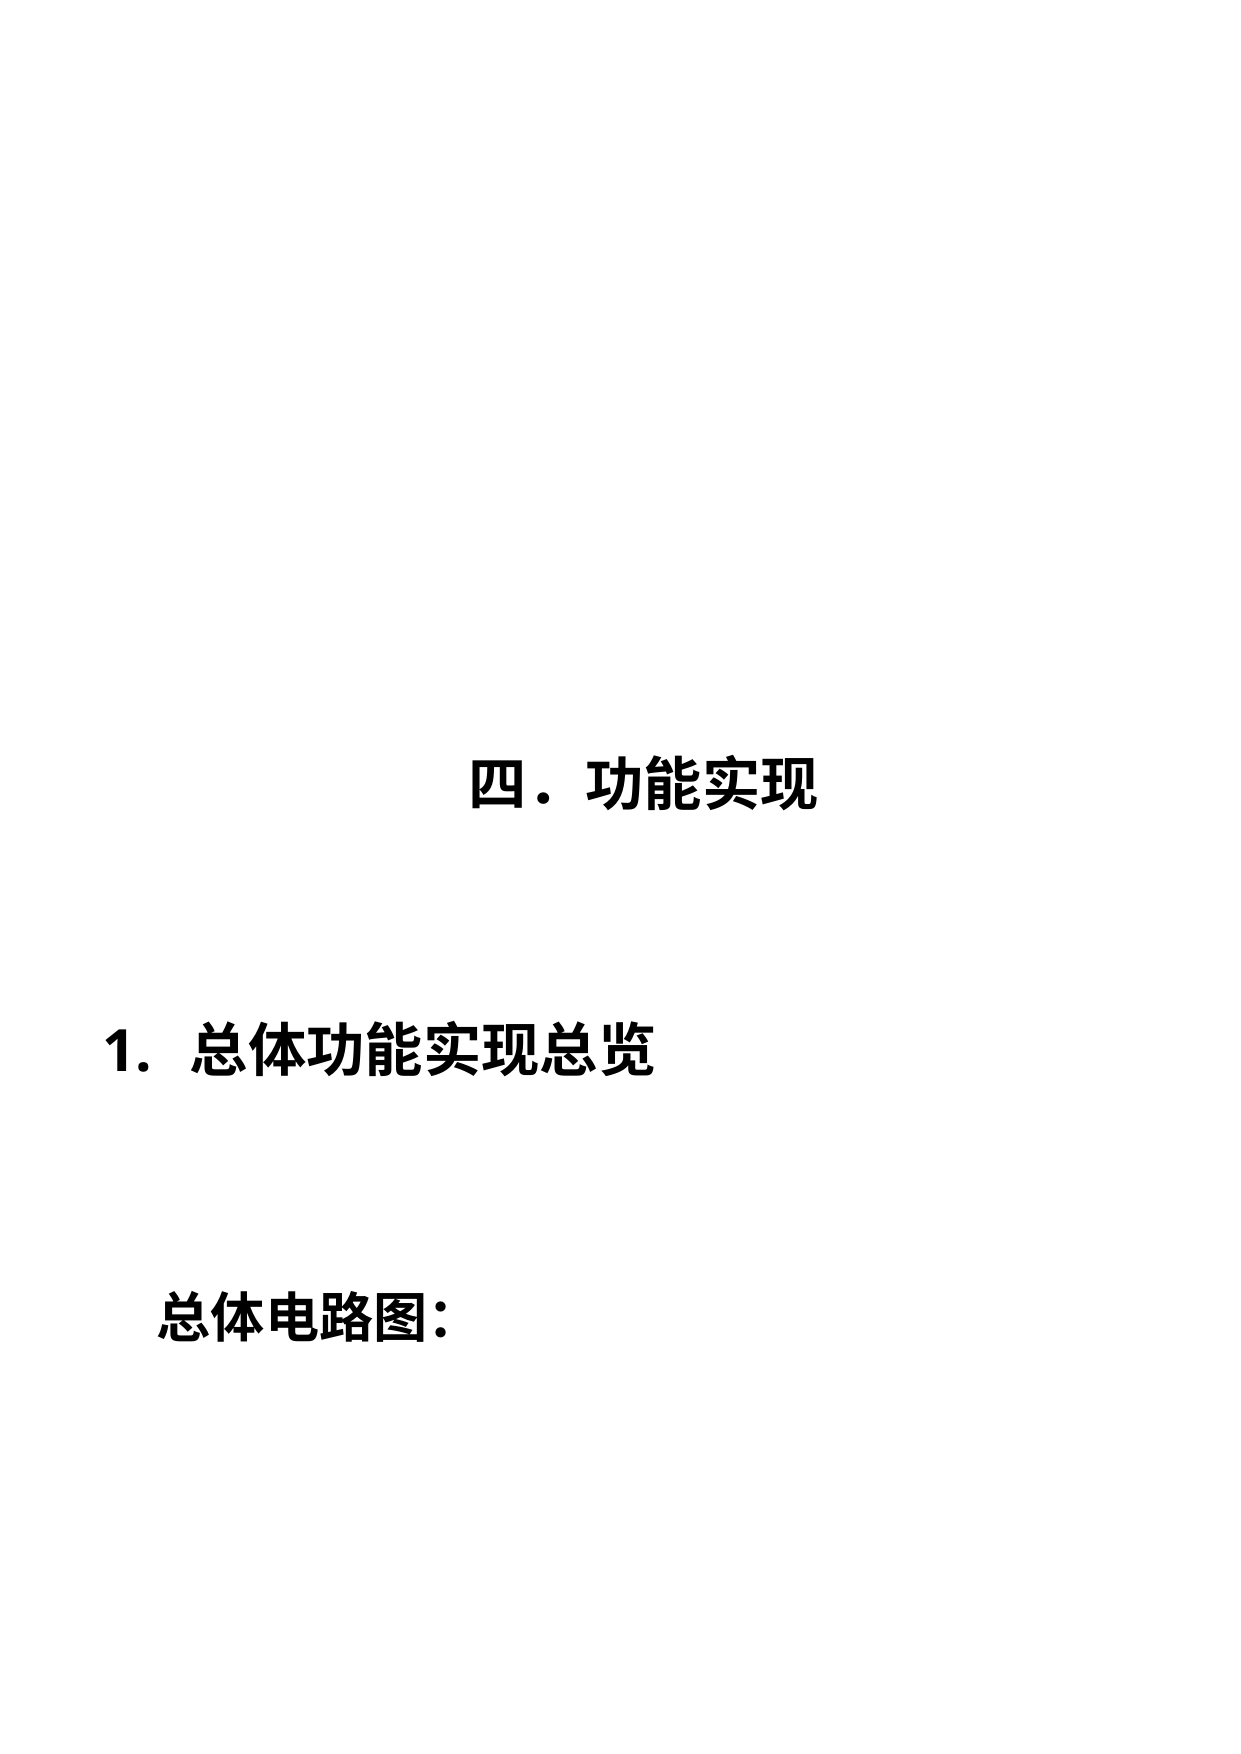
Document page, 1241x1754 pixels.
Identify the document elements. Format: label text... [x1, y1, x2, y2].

title 总体电路图： [102, 1265, 1185, 1362]
title 功能实现 [102, 731, 1185, 829]
title 总体功能实现总览 [102, 998, 1185, 1095]
